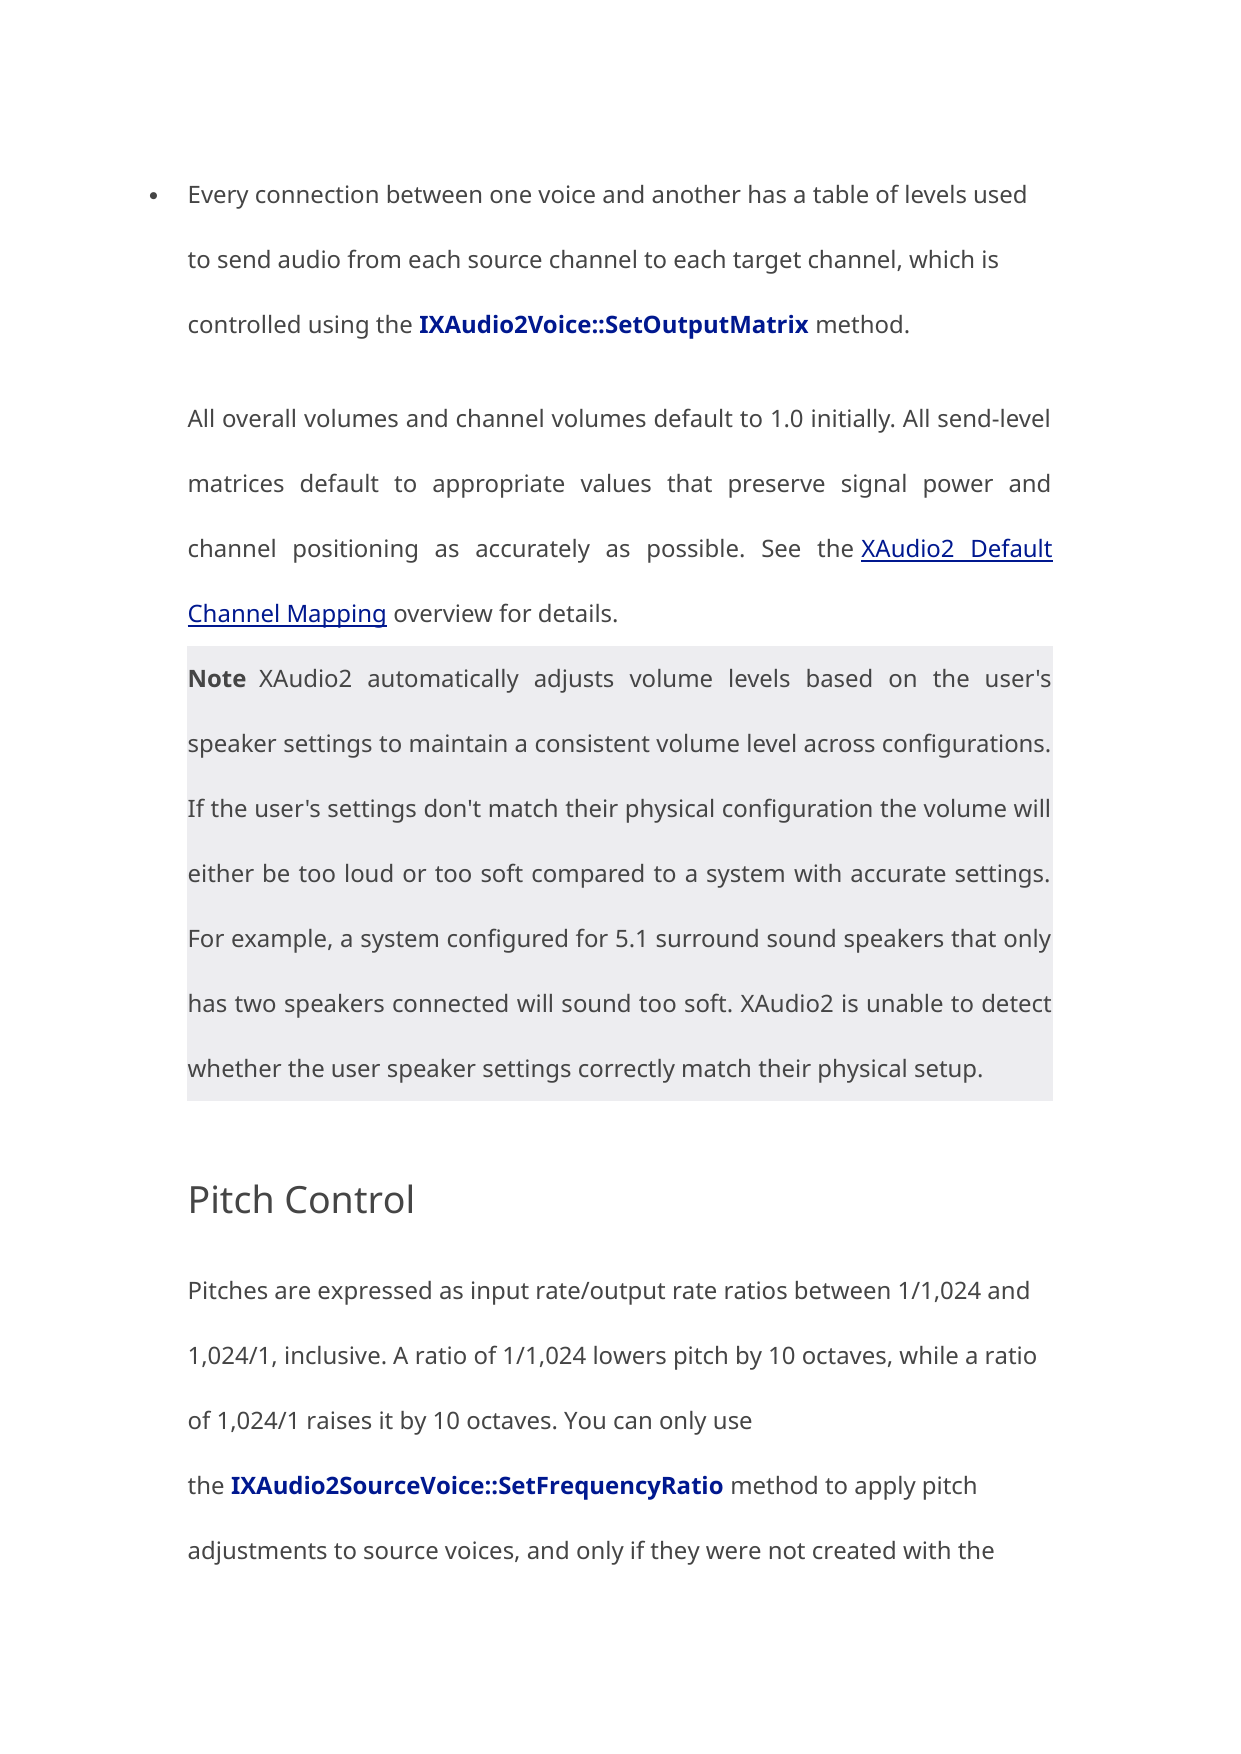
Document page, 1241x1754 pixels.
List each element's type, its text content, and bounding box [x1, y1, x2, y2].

text Note XAudio2 automatically adjusts volume levels based on the user's speaker settings to maintain a consistent volume level across configurations. If the user's settings don't match their physical configuration the volume will either be too loud or too soft compared to a system with accurate settings. For example, a system configured for 5.1 surround sound speakers that only has two speakers connected will sound too soft. XAudio2 is unable to detect whether the user speaker settings correctly match their physical setup. [187, 646, 1053, 1101]
text All overall volumes and channel volumes default to 1.0 initially. All send-level matrices default to appropriate values that preserve signal power and channel positioning as accurately as possible. See the XAudio2 Default Channel Mapping overview for details. [187, 386, 1053, 646]
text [187, 1257, 1053, 1582]
list Every connection between one voice and another has a table of levels used to send audio from each source channel to each target channel, which is controlled using the IXAudio2Voice::SetOutputMatrix method. [150, 162, 1053, 357]
subtitle Pitch Control [187, 1166, 1053, 1231]
